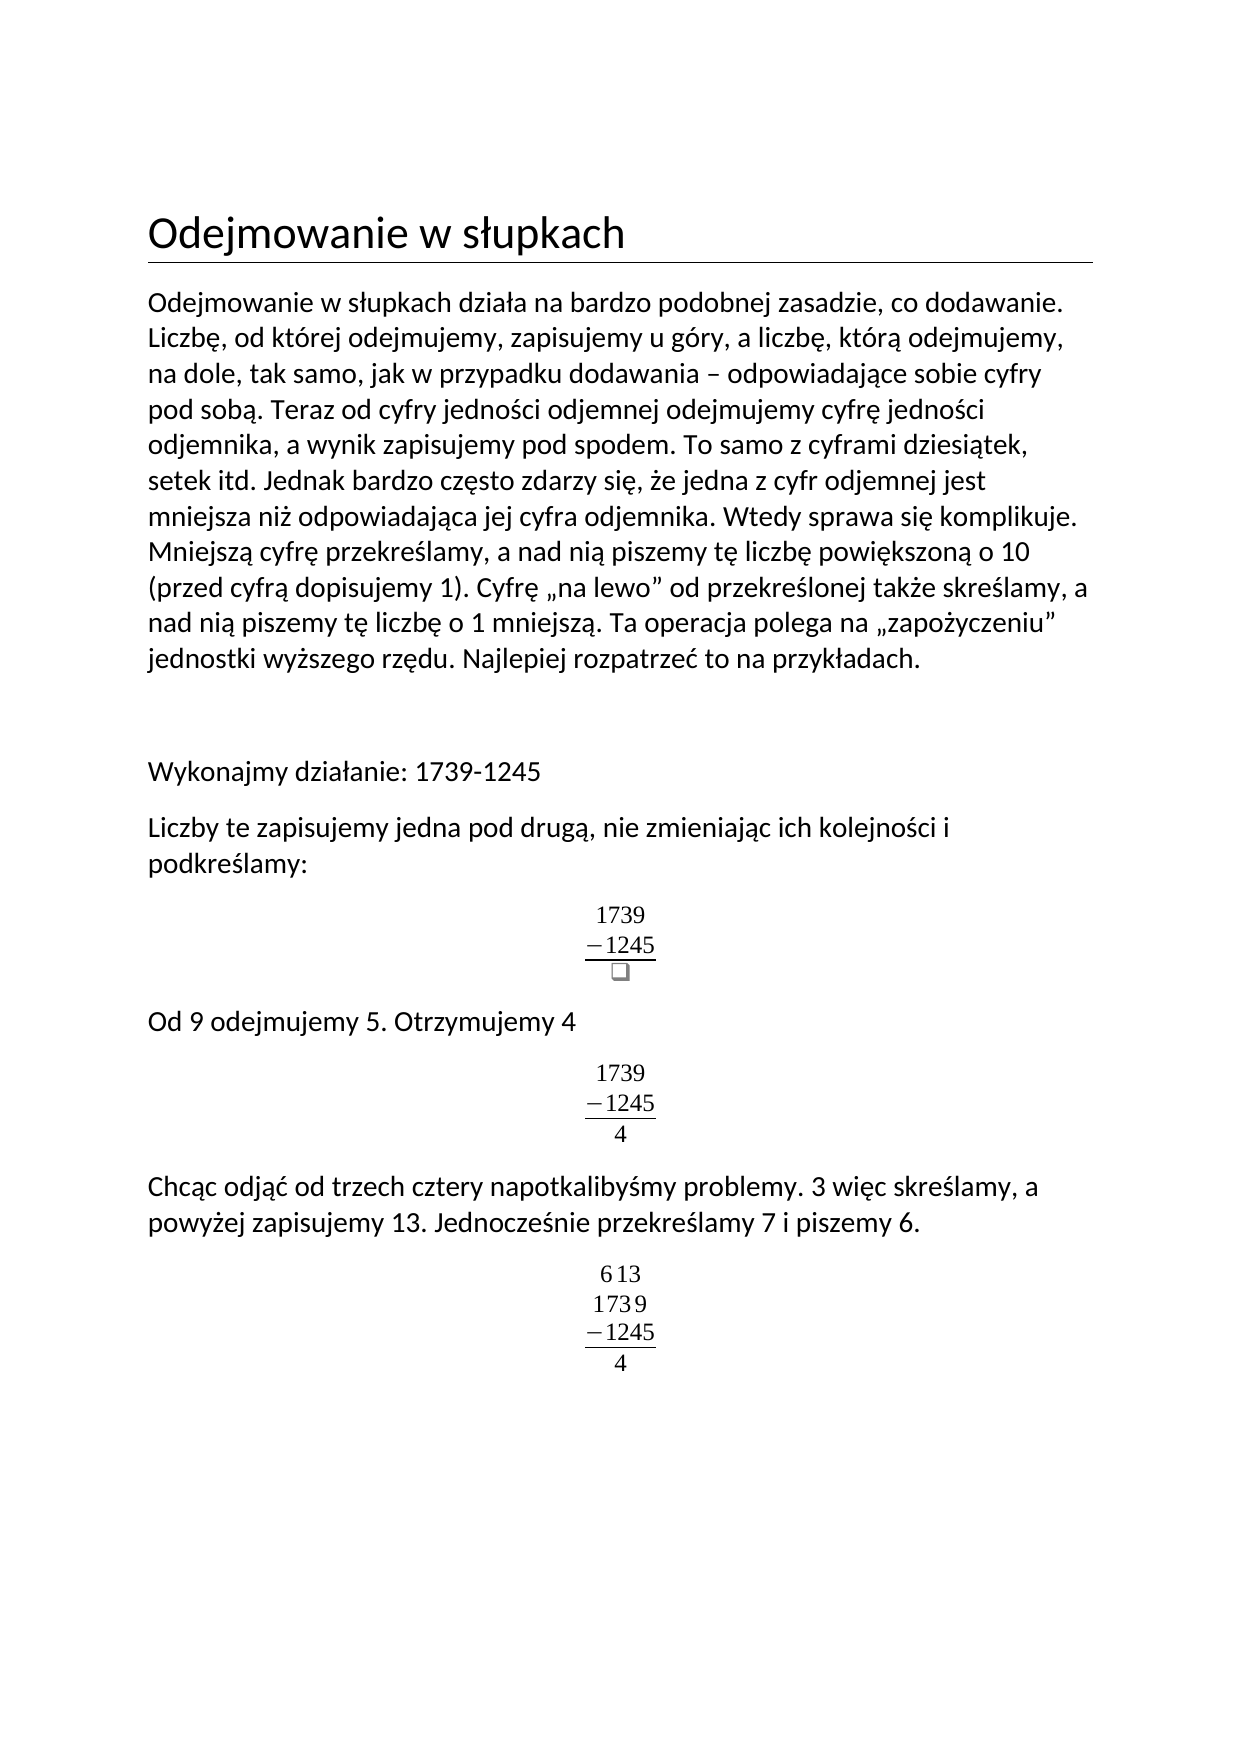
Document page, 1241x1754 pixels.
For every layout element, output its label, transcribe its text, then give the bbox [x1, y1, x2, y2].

text Chcąc odjąć od trzech cztery napotkalibyśmy problemy. 3 więc skreślamy, a powyżej zapisujemy 13. Jednocześnie przekreślamy 7 i piszemy 6. [148, 1168, 1093, 1240]
text Wykonajmy działanie: 1739-1245 [148, 753, 1093, 789]
text Odejmowanie w słupkach [148, 204, 1093, 262]
text Odejmowanie w słupkach działa na bardzo podobnej zasadzie, co dodawanie. Liczbę, od której odejmujemy, zapisujemy u góry, a liczbę, którą odejmujemy, na dole, tak samo, jak w przypadku dodawania – odpowiadające sobie cyfry pod sobą. Teraz od cyfry jedności odjemnej odejmujemy cyfrę jedności odjemnika, a wynik zapisujemy pod spodem. To samo z cyframi dziesiątek, setek itd. Jednak bardzo często zdarzy się, że jedna z cyfr odjemnej jest mniejsza niż odpowiadająca jej cyfra odjemnika. Wtedy sprawa się komplikuje. Mniejszą cyfrę przekreślamy, a nad nią piszemy tę liczbę powiększoną o 10 (przed cyfrą dopisujemy 1). Cyfrę „na lewo” od przekreślonej także skreślamy, a nad nią piszemy tę liczbę o 1 mniejszą. Ta operacja polega na „zapożyczeniu” jednostki wyższego rzędu. Najlepiej rozpatrzeć to na przykładach. [148, 284, 1093, 676]
text Liczby te zapisujemy jedna pod drugą, nie zmieniając ich kolejności i podkreślamy: [148, 809, 1093, 881]
text Od 9 odejmujemy 5. Otrzymujemy 4 [148, 1003, 1093, 1039]
